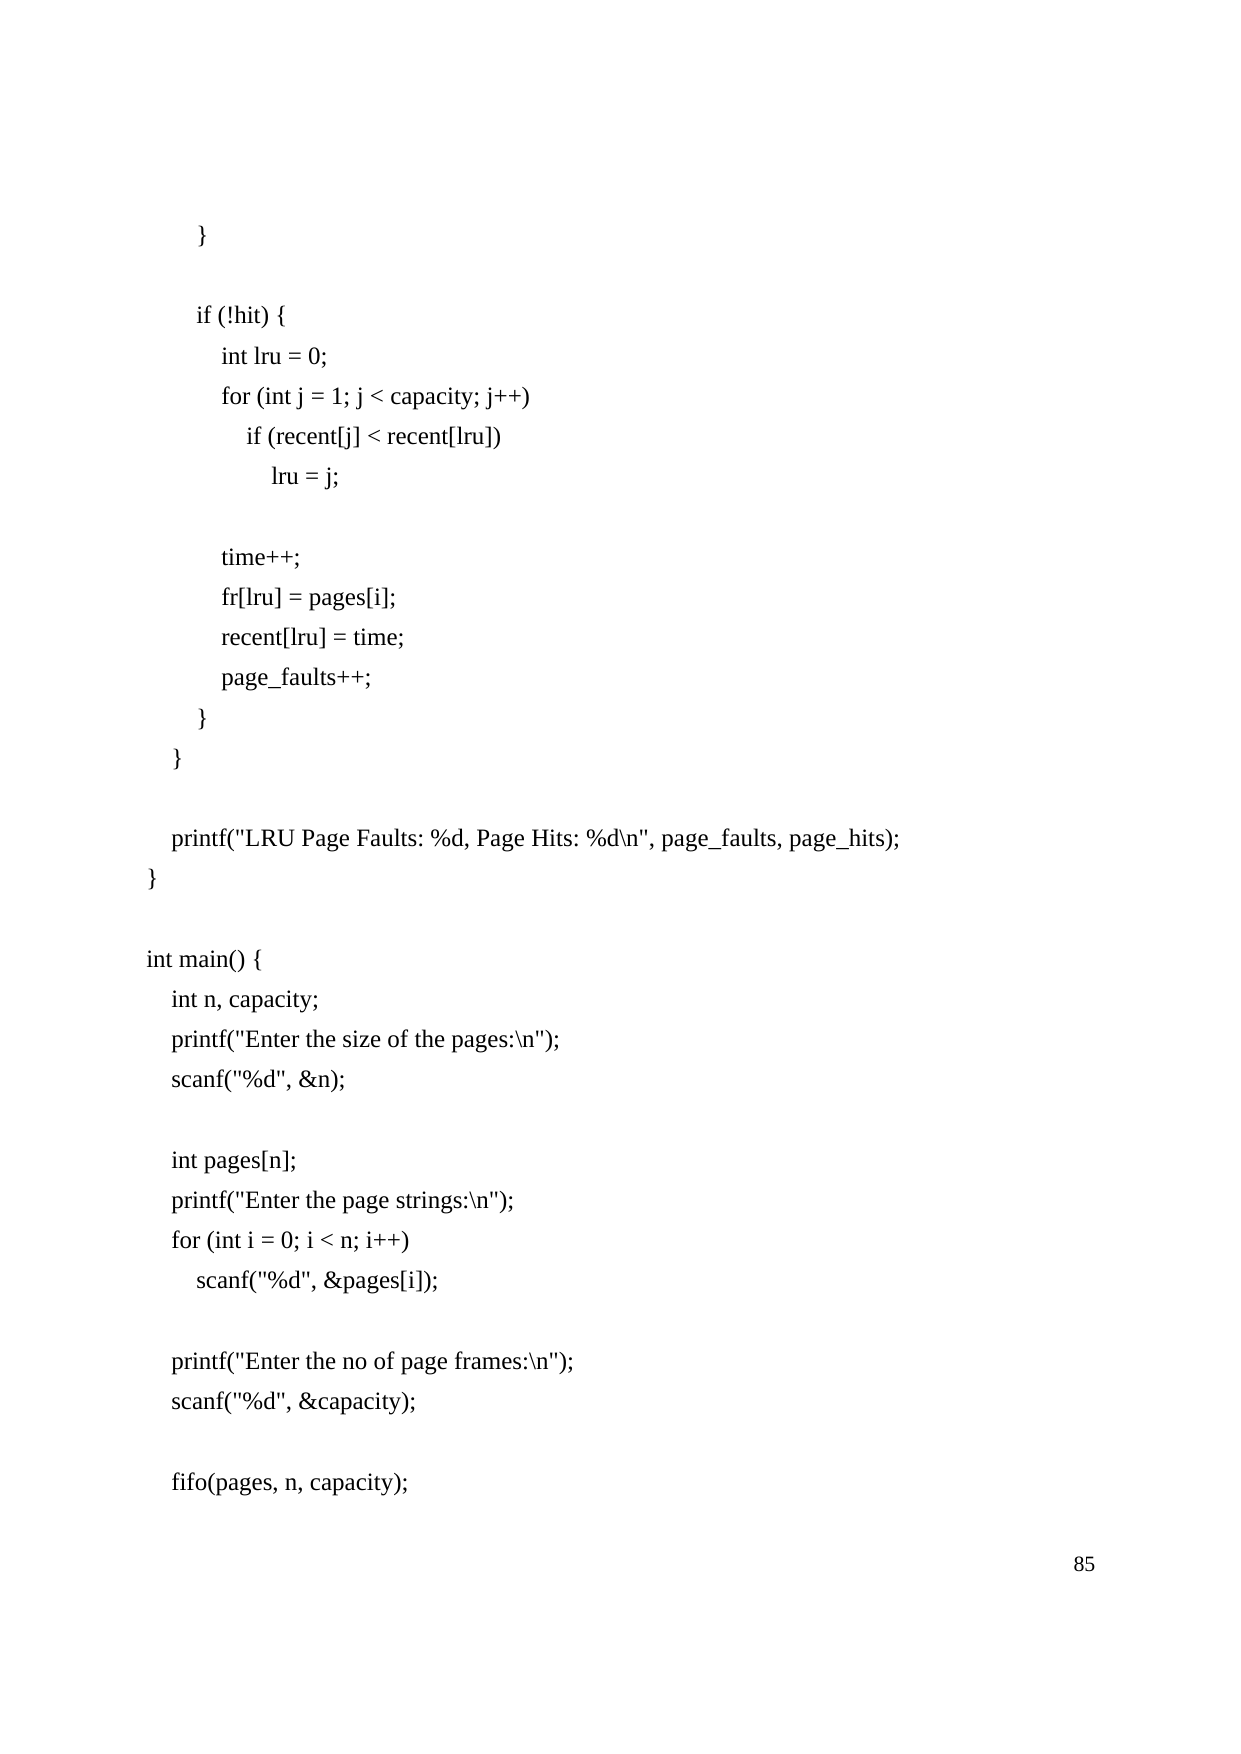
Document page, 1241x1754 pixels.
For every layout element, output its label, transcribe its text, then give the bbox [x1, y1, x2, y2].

text printf("Enter the page strings:\n"); [146, 1185, 1102, 1214]
text recent[lru] = time; [146, 622, 1102, 651]
text page_faults++; [146, 662, 1102, 691]
text } [146, 703, 1102, 731]
text int main() { [146, 944, 1102, 973]
text for (int i = 0; i < n; i++) [146, 1225, 1102, 1254]
text printf("Enter the no of page frames:\n"); [146, 1346, 1102, 1375]
text lru = j; [146, 461, 1102, 490]
text time++; [146, 542, 1102, 571]
text if (!hit) { [146, 301, 1102, 329]
text } [146, 743, 1102, 772]
text fifo(pages, n, capacity); [146, 1467, 1102, 1495]
text if (recent[j] < recent[lru]) [146, 421, 1102, 450]
text scanf("%d", &pages[i]); [146, 1266, 1102, 1294]
text for (int j = 1; j < capacity; j++) [146, 381, 1102, 410]
text printf("LRU Page Faults: %d, Page Hits: %d\n", page_faults, page_hits); [146, 823, 1102, 852]
text scanf("%d", &capacity); [146, 1386, 1102, 1415]
text } [146, 863, 1102, 892]
text int pages[n]; [146, 1145, 1102, 1174]
text } [146, 220, 1102, 249]
text int lru = 0; [146, 341, 1102, 369]
text int n, capacity; [146, 984, 1102, 1013]
text printf("Enter the size of the pages:\n"); [146, 1024, 1102, 1053]
text scanf("%d", &n); [146, 1064, 1102, 1093]
text fr[lru] = pages[i]; [146, 582, 1102, 611]
